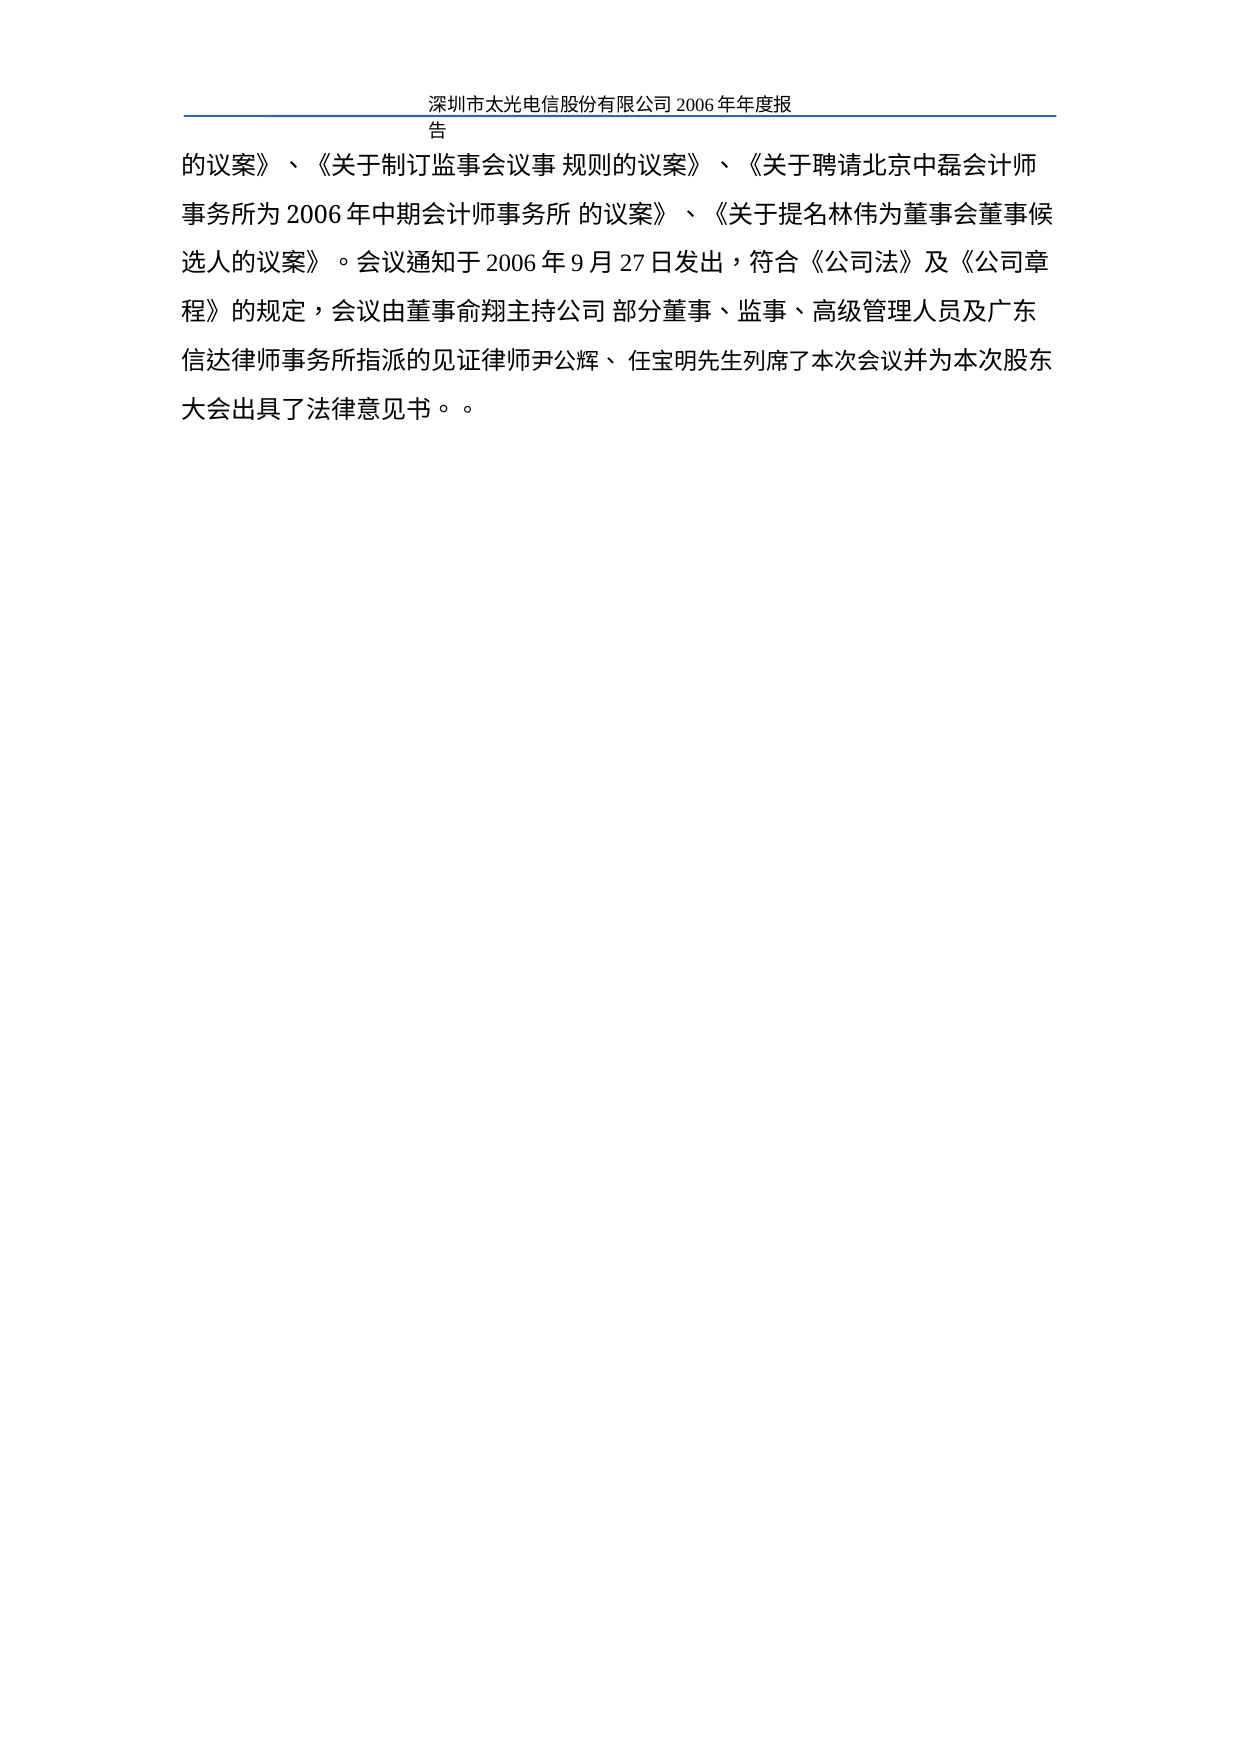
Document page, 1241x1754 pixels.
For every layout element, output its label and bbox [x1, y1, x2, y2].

text [181, 135, 1055, 428]
